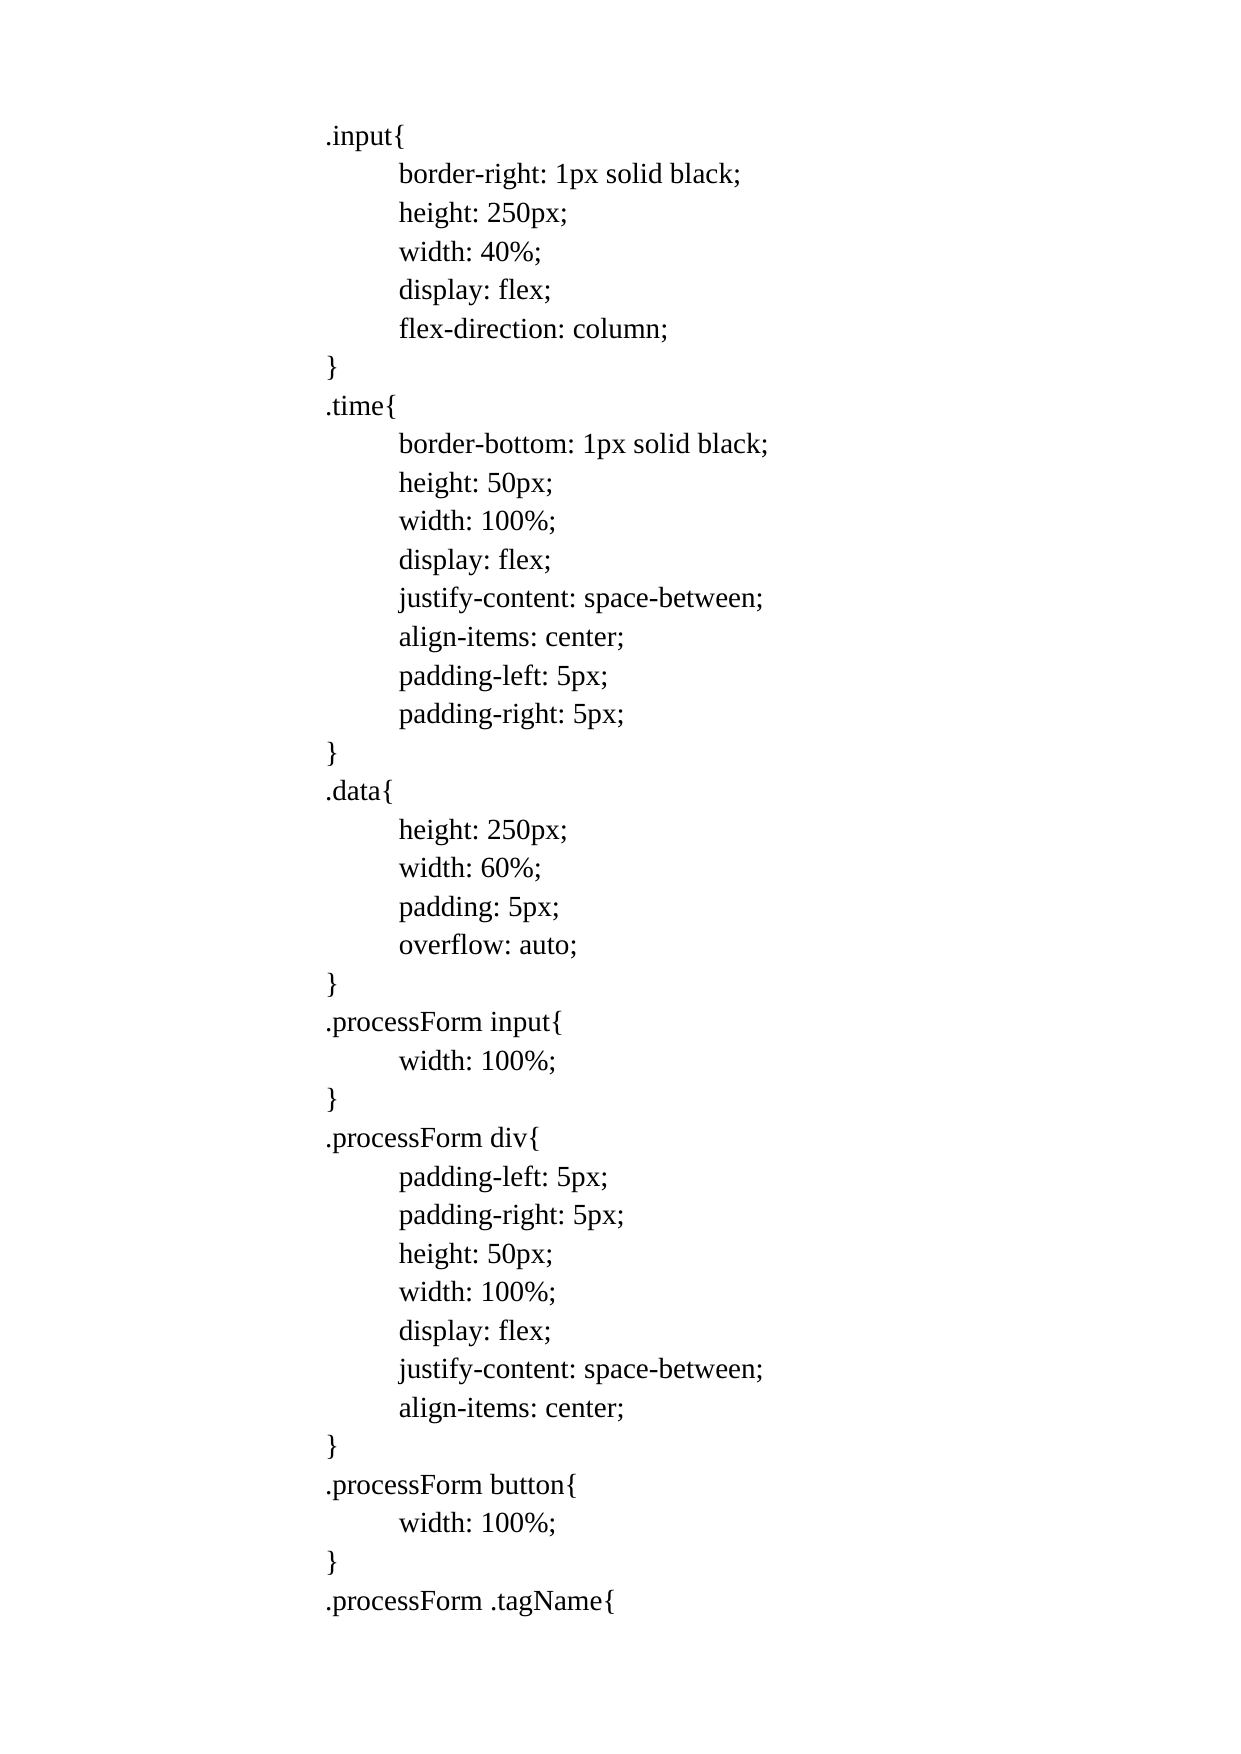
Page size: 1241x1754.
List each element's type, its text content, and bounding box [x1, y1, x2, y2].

text justify-content: space-between; [177, 1351, 1152, 1385]
text } [177, 1082, 1152, 1115]
text .input{ [177, 118, 1152, 152]
text padding-right: 5px; [177, 696, 1152, 730]
text .processForm .tagName{ [177, 1583, 1152, 1616]
text width: 100%; [177, 1274, 1152, 1308]
text .processForm button{ [177, 1467, 1152, 1501]
text padding-left: 5px; [177, 1159, 1152, 1192]
text justify-content: space-between; [177, 581, 1152, 614]
text .processForm input{ [177, 1004, 1152, 1038]
text display: flex; [177, 542, 1152, 576]
text border-bottom: 1px solid black; [177, 426, 1152, 460]
text } [177, 735, 1152, 768]
text width: 100%; [177, 503, 1152, 537]
text .data{ [177, 773, 1152, 807]
text width: 40%; [177, 234, 1152, 267]
text width: 60%; [177, 850, 1152, 884]
text overflow: auto; [177, 927, 1152, 961]
text .processForm div{ [177, 1120, 1152, 1154]
text .time{ [177, 388, 1152, 421]
text border-right: 1px solid black; [177, 157, 1152, 190]
text display: flex; [177, 272, 1152, 306]
text width: 100%; [177, 1043, 1152, 1077]
text } [177, 1428, 1152, 1462]
text width: 100%; [177, 1506, 1152, 1539]
text flex-direction: column; [177, 311, 1152, 344]
text align-items: center; [177, 1390, 1152, 1423]
text height: 50px; [177, 1236, 1152, 1269]
text height: 250px; [177, 195, 1152, 229]
text display: flex; [177, 1313, 1152, 1346]
text padding-right: 5px; [177, 1197, 1152, 1231]
text } [177, 1544, 1152, 1578]
text } [177, 966, 1152, 999]
text height: 250px; [177, 812, 1152, 845]
text padding: 5px; [177, 889, 1152, 922]
text align-items: center; [177, 619, 1152, 653]
text } [177, 349, 1152, 383]
text padding-left: 5px; [177, 658, 1152, 691]
text height: 50px; [177, 465, 1152, 498]
